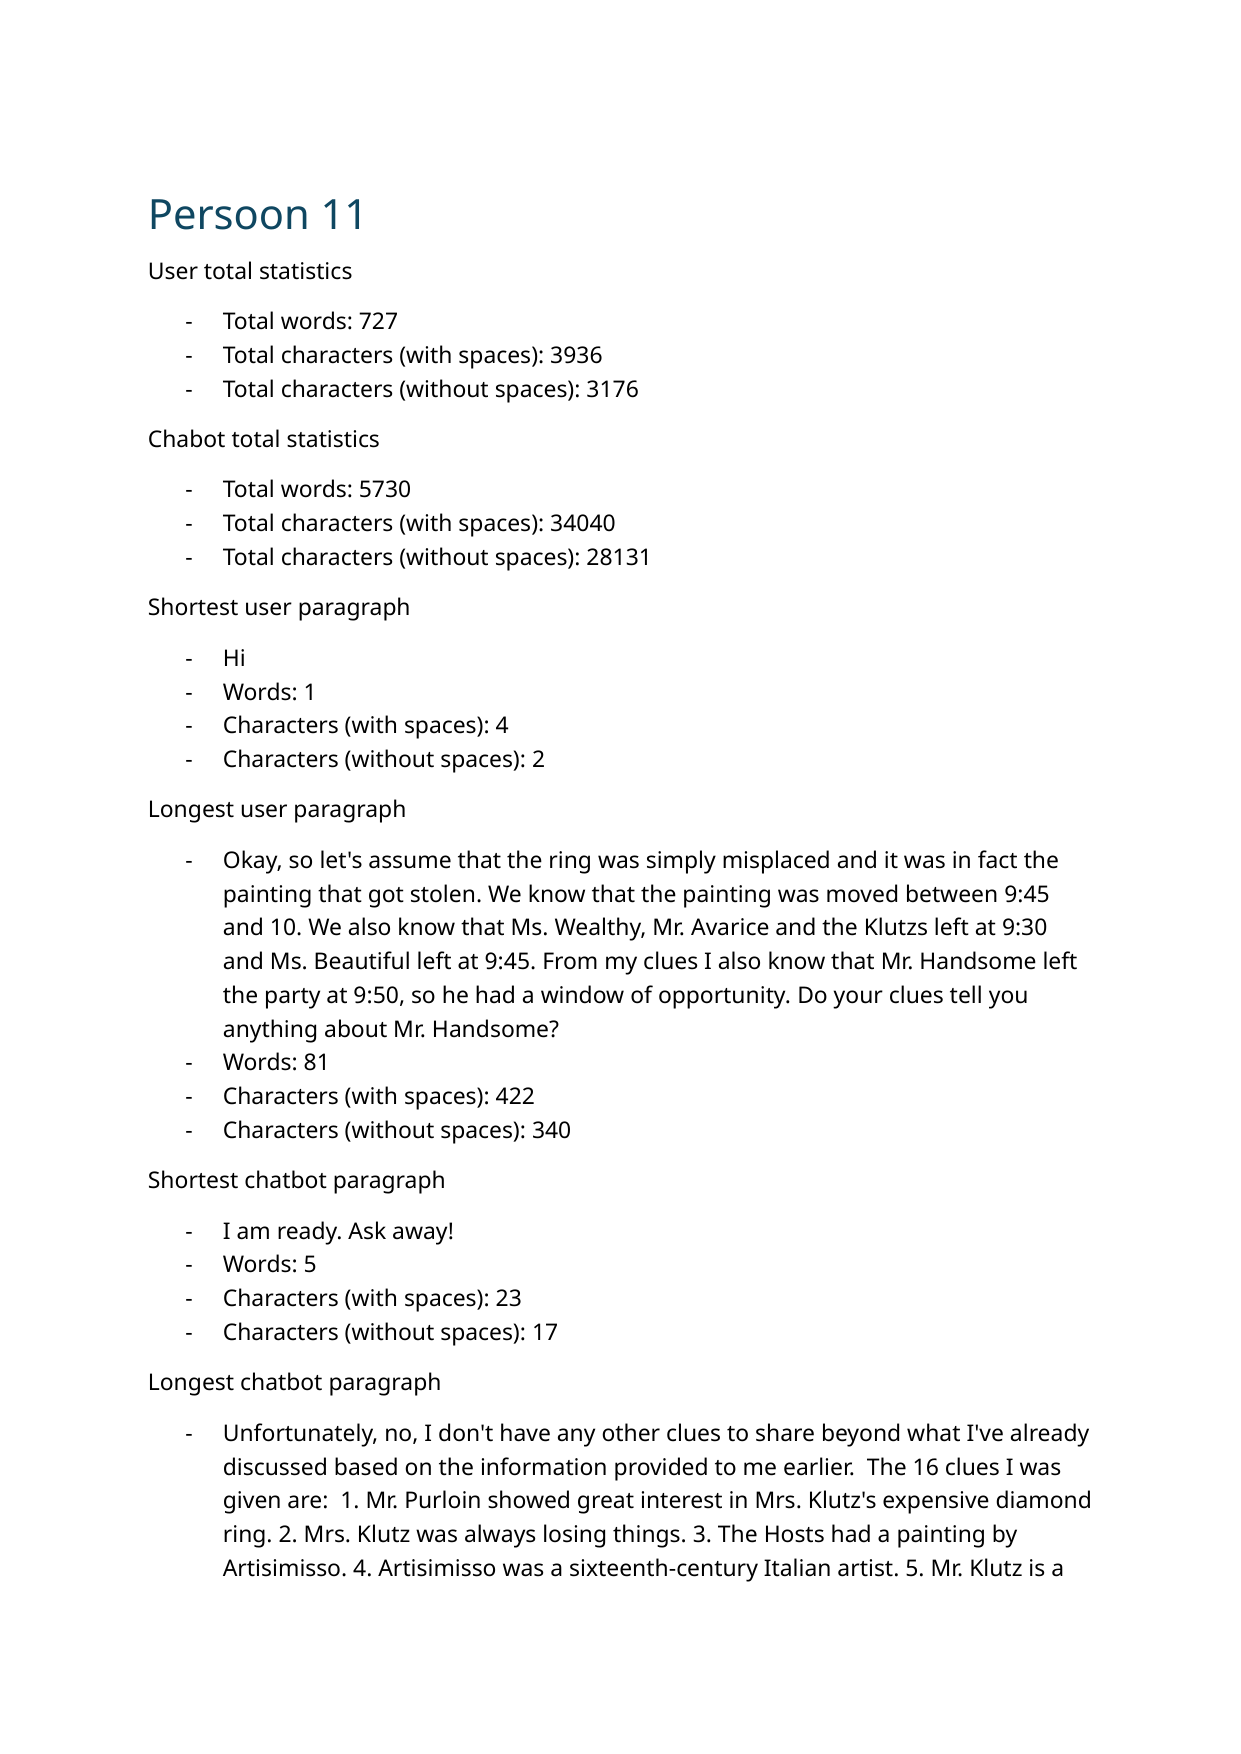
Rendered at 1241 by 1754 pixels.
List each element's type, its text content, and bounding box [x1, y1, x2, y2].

list Total characters (with spaces): 34040 [185, 507, 1093, 538]
list Total words: 727 [185, 305, 1093, 336]
text Longest user paragraph [148, 793, 1093, 825]
list Characters (with spaces): 23 [185, 1282, 1093, 1313]
text Shortest user paragraph [148, 591, 1093, 623]
list I am ready. Ask away! [185, 1215, 1093, 1246]
subtitle Persoon 11 [148, 185, 1093, 242]
list Characters (with spaces): 422 [185, 1080, 1093, 1111]
text Longest chatbot paragraph [148, 1366, 1093, 1398]
text Shortest chatbot paragraph [148, 1164, 1093, 1196]
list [185, 1417, 1093, 1583]
list Words: 1 [185, 676, 1093, 707]
list Words: 5 [185, 1248, 1093, 1280]
list Total characters (with spaces): 3936 [185, 339, 1093, 370]
list Characters (with spaces): 4 [185, 709, 1093, 741]
list Total characters (without spaces): 28131 [185, 541, 1093, 572]
list Words: 81 [185, 1046, 1093, 1078]
list Characters (without spaces): 2 [185, 743, 1093, 774]
list Total words: 5730 [185, 473, 1093, 505]
text User total statistics [148, 255, 1093, 286]
text Chabot total statistics [148, 423, 1093, 454]
list Total characters (without spaces): 3176 [185, 373, 1093, 404]
list Characters (without spaces): 17 [185, 1316, 1093, 1347]
list Characters (without spaces): 340 [185, 1114, 1093, 1145]
list Hi [185, 642, 1093, 673]
list Okay, so let's assume that the ring was simply misplaced and it was in fact the painting that got stolen. We know that the painting was moved between 9:45 and 10. We also know that Ms. Wealthy, Mr. Avarice and the Klutzs left at 9:30 and Ms. Beautiful left at 9:45. From my clues I also know that Mr. Handsome left the party at 9:50, so he had a window of opportunity. Do your clues tell you anything about Mr. Handsome? [185, 844, 1093, 1044]
